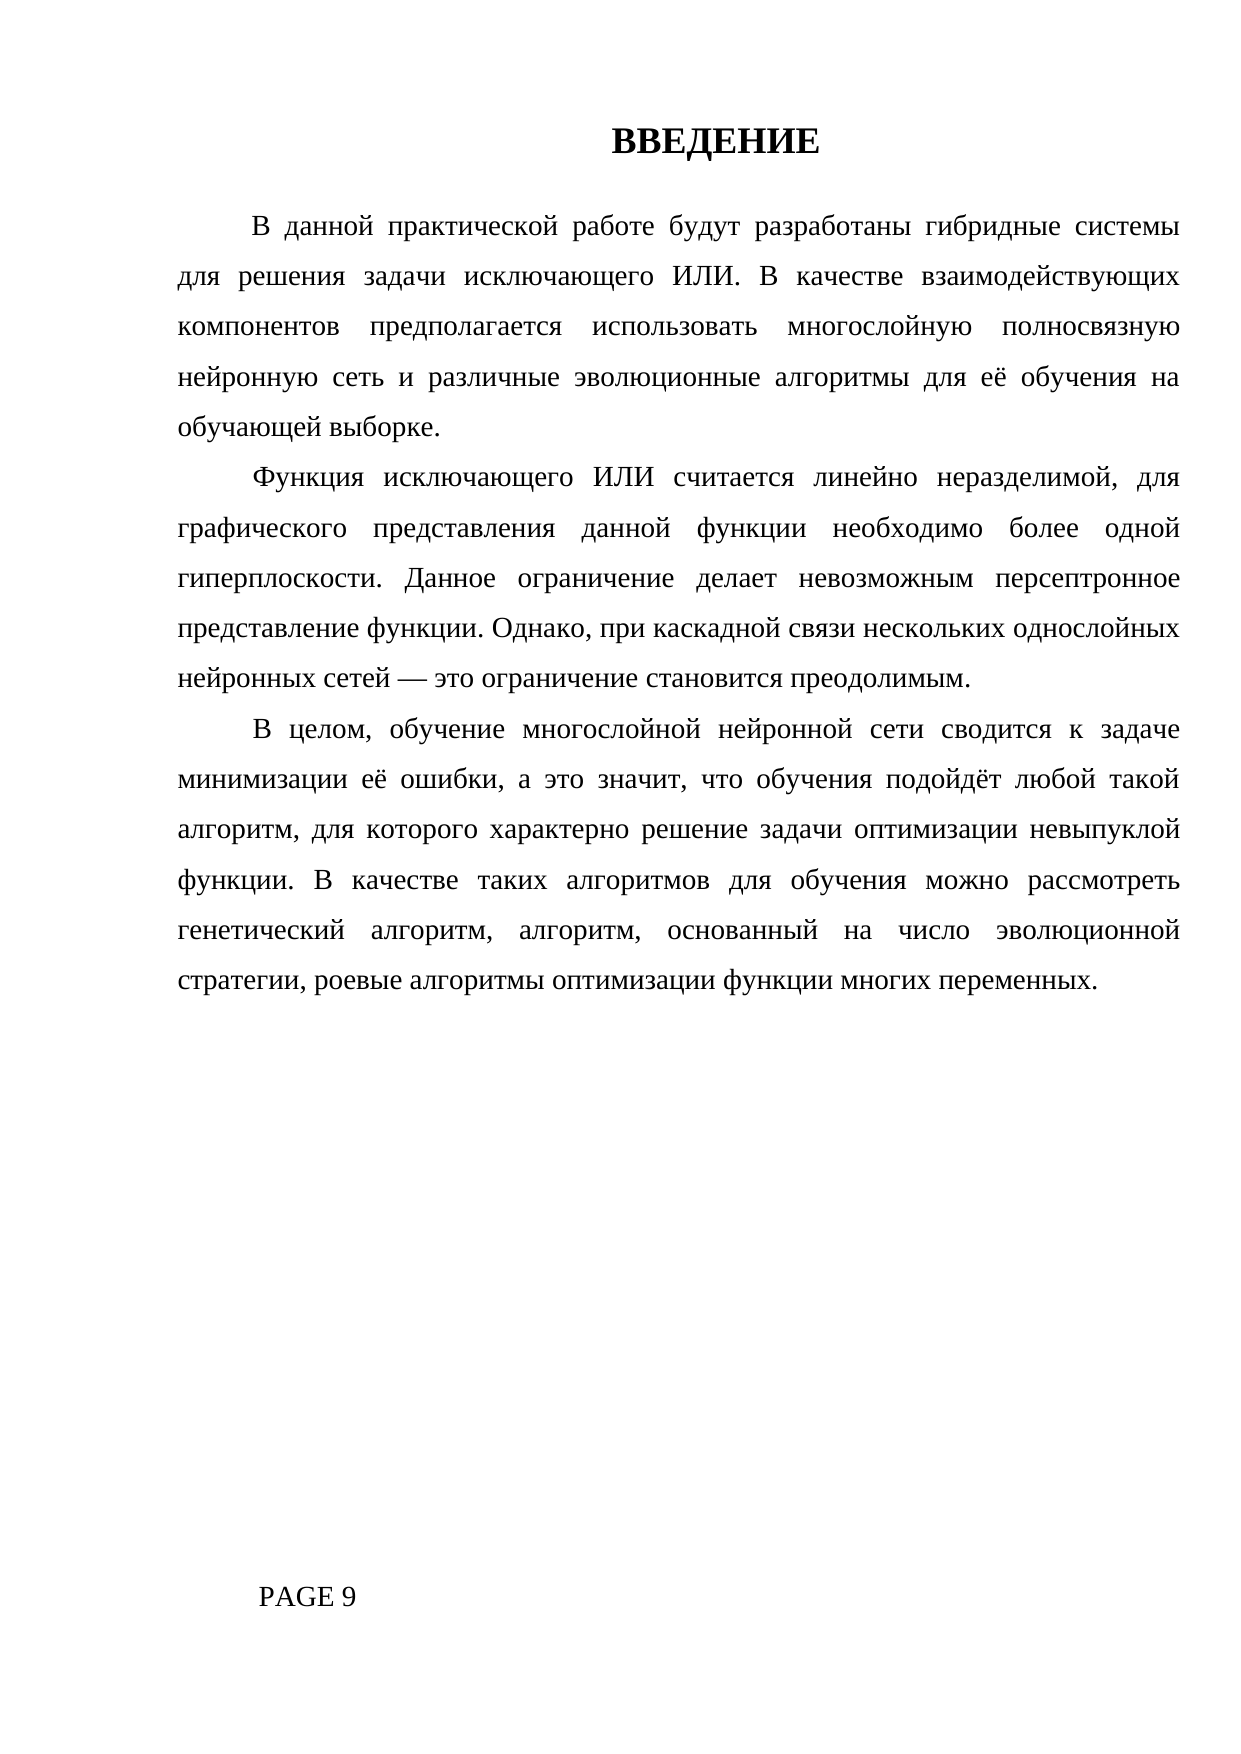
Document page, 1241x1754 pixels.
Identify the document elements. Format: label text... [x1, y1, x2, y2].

text Функция исключающего ИЛИ считается линейно неразделимой, для графического представления данной функции необходимо более одной гиперплоскости. Данное ограничение делает невозможным персептронное представление функции. Однако, при каскадной связи нескольких однослойных нейронных сетей — это ограничение становится преодолимым. [177, 459, 1181, 694]
subtitle ВВЕДЕНИЕ [177, 118, 1181, 161]
text В целом, обучение многослойной нейронной сети сводится к задаче минимизации её ошибки, а это значит, что обучения подойдёт любой такой алгоритм, для которого характерно решение задачи оптимизации невыпуклой функции. В качестве таких алгоритмов для обучения можно рассмотреть генетический алгоритм, алгоритм, основанный на число эволюционной стратегии, роевые алгоритмы оптимизации функции многих переменных. [177, 711, 1181, 996]
text В данной практической работе будут разработаны гибридные системы для решения задачи исключающего ИЛИ. В качестве взаимодействующих компонентов предполагается использовать многослойную полносвязную нейронную сеть и различные эволюционные алгоритмы для её обучения на обучающей выборке. [177, 208, 1181, 443]
